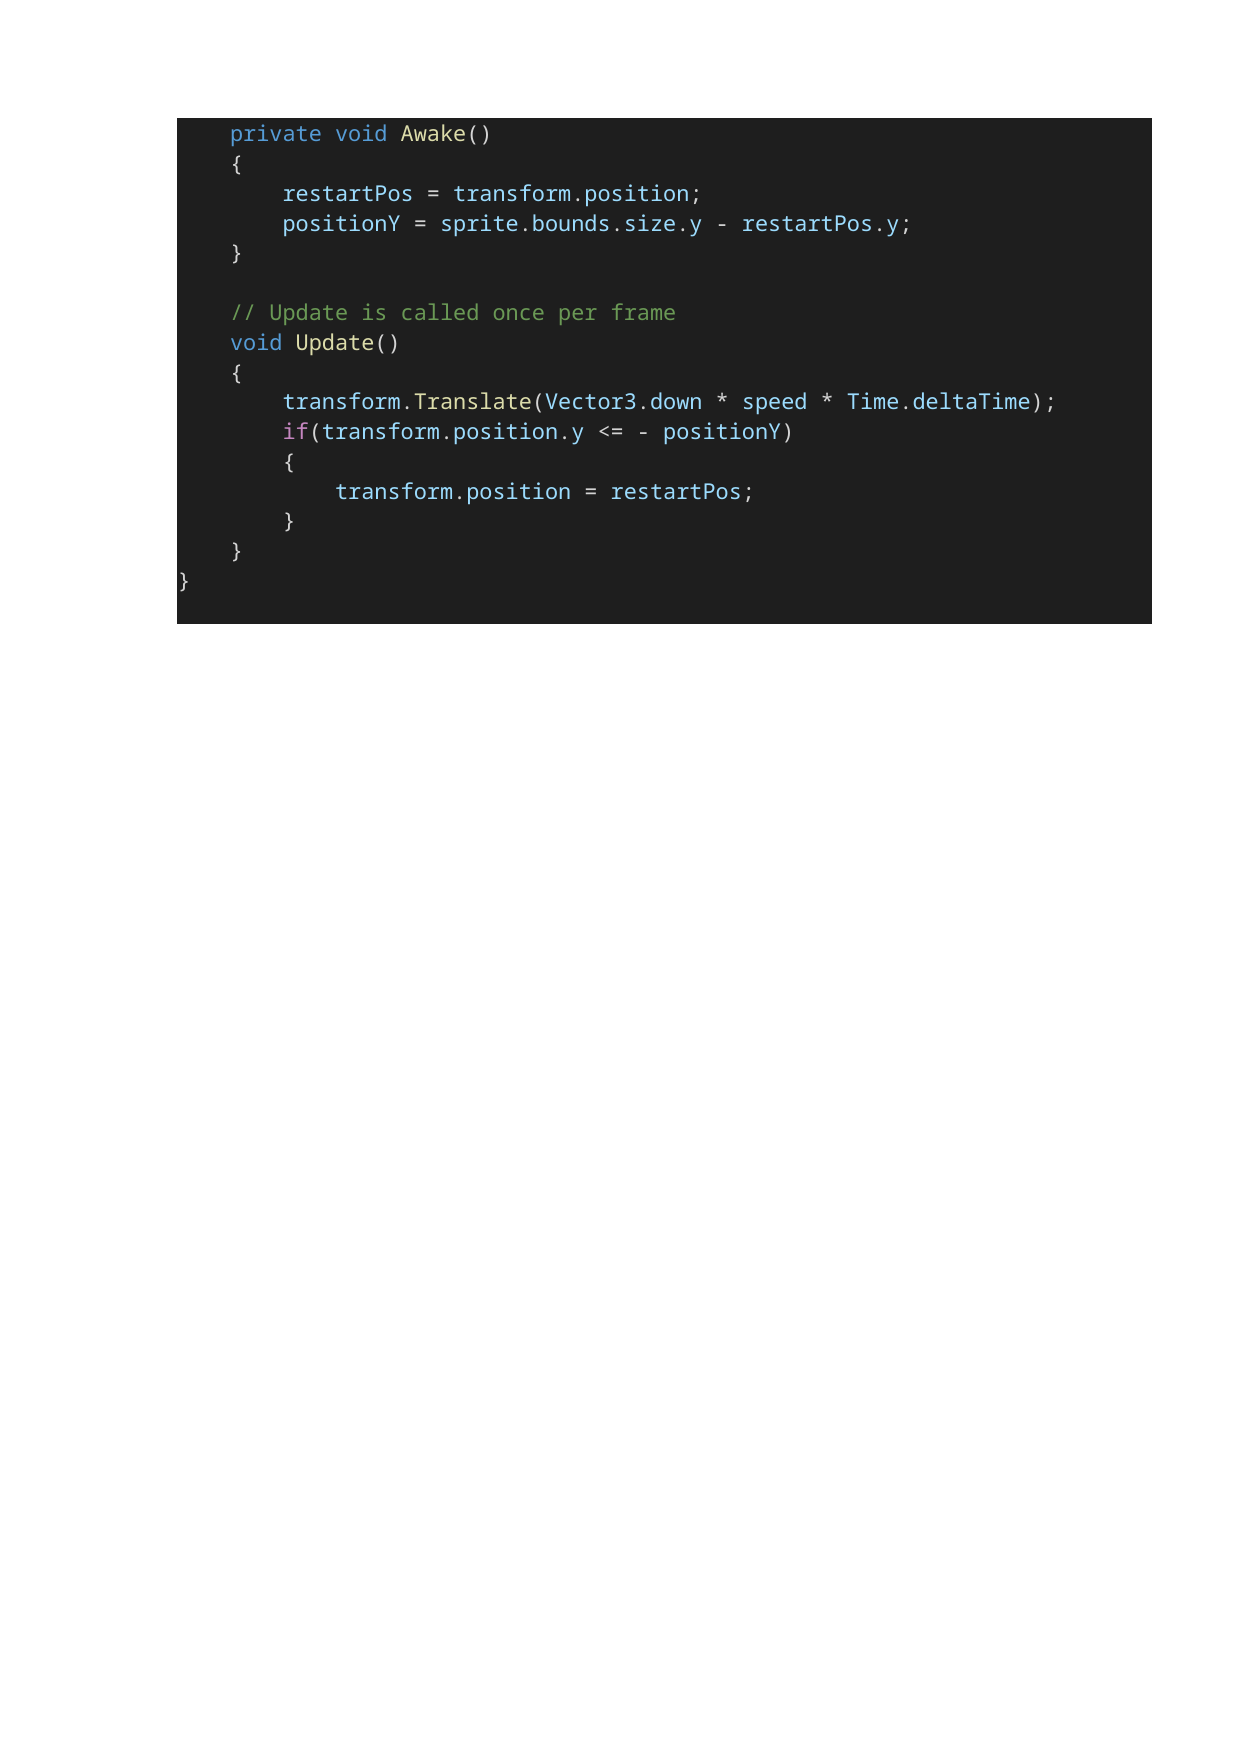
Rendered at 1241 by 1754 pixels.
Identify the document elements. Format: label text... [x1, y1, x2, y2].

text } [177, 535, 1152, 565]
text transform.Translate(Vector3.down * speed * Time.deltaTime); [177, 386, 1152, 416]
text private void Awake() [177, 118, 1152, 148]
text void Update() [177, 327, 1152, 356]
text transform.position = restartPos; [177, 476, 1152, 505]
text // Update is called once per frame [177, 297, 1152, 327]
text { [177, 148, 1152, 178]
text restartPos = transform.position; [177, 178, 1152, 207]
text if(transform.position.y <= - positionY) [177, 416, 1152, 446]
text } [177, 505, 1152, 535]
text } [177, 565, 1152, 595]
text } [177, 237, 1152, 267]
text { [177, 446, 1152, 476]
text { [177, 356, 1152, 386]
text positionY = sprite.bounds.size.y - restartPos.y; [177, 207, 1152, 237]
